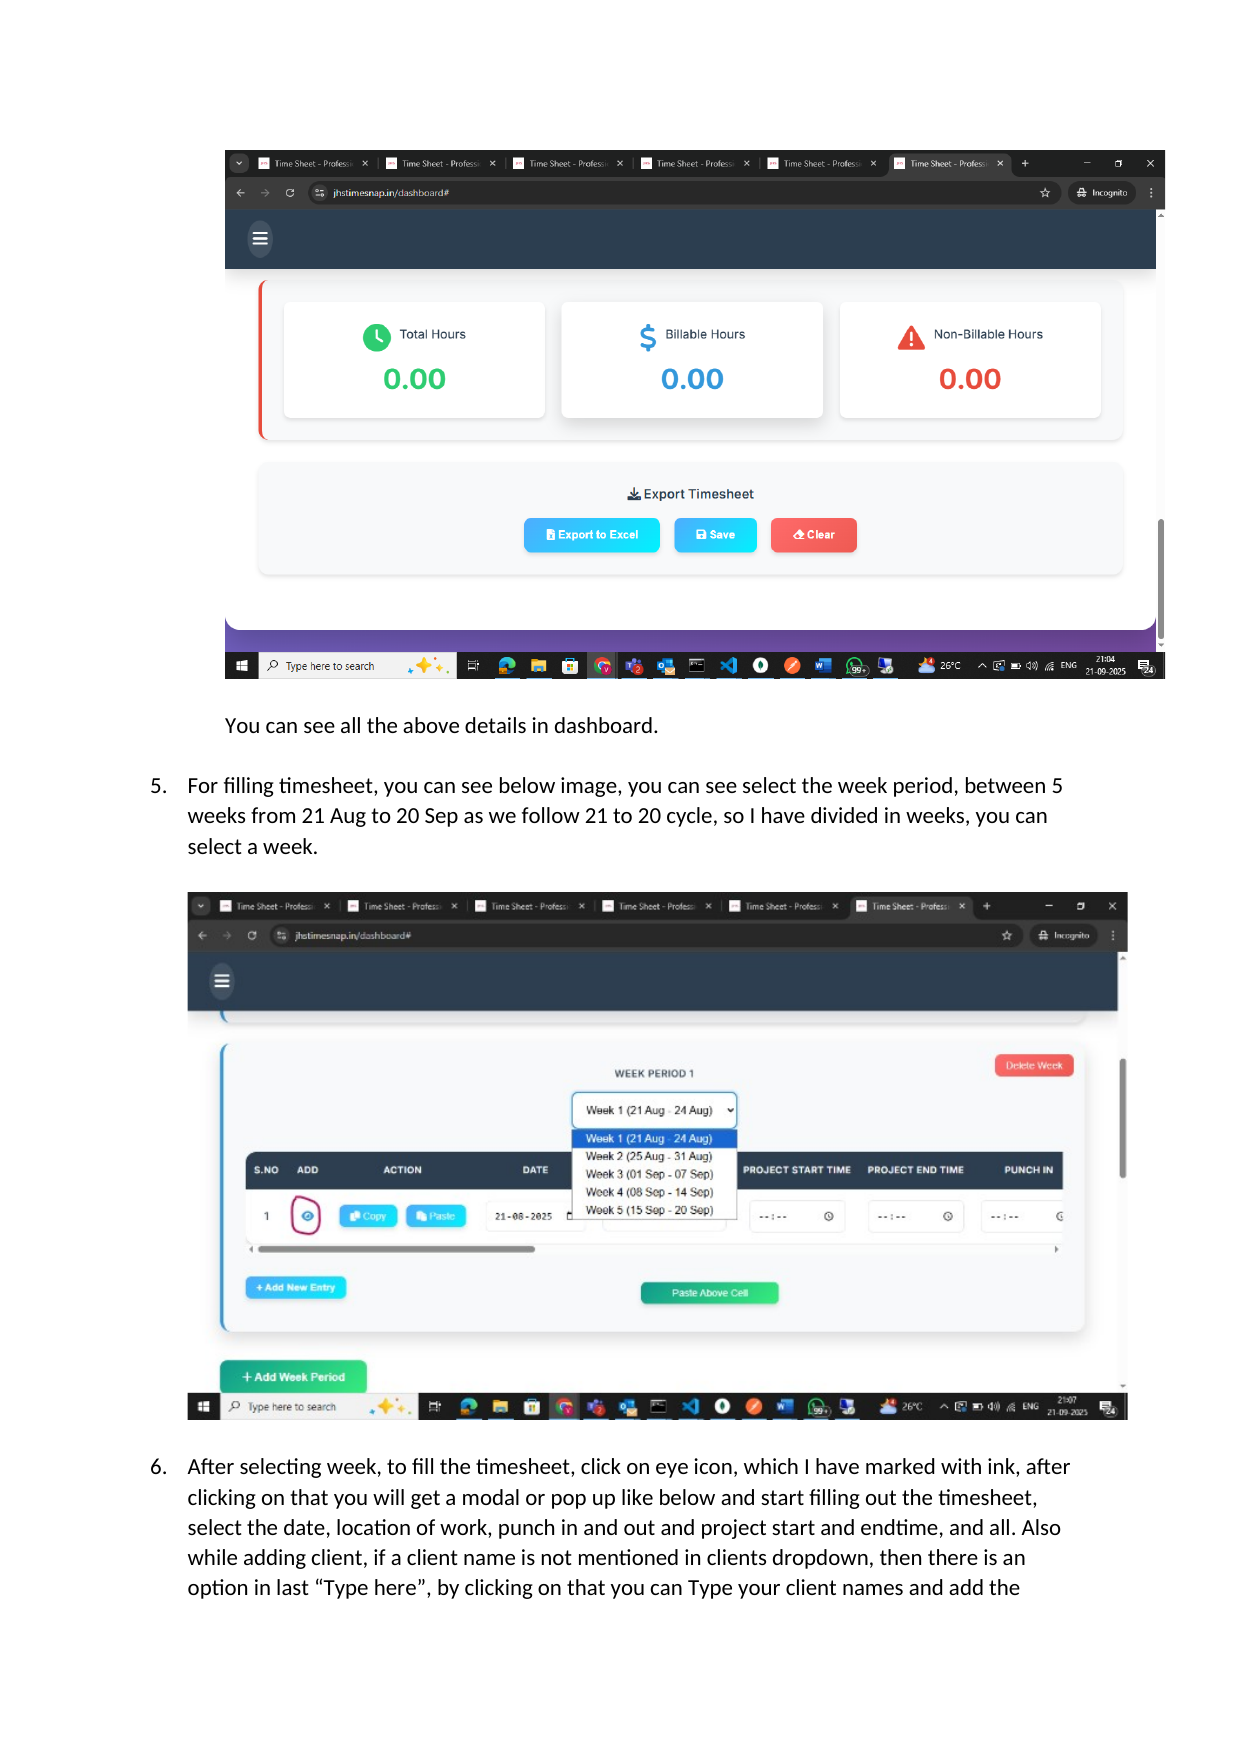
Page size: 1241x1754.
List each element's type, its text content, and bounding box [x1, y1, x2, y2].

picture [225, 150, 1166, 679]
picture [187, 892, 1128, 1420]
list For filling timesheet, you can see below image, you can see select the week period, between 5 weeks from 21 Aug to 20 Sep as we follow 21 to 20 cycle, so I have divided in weeks, you can select a week. [150, 771, 1090, 860]
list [150, 1452, 1090, 1601]
list You can see all the above details in dashboard. [225, 711, 1090, 739]
